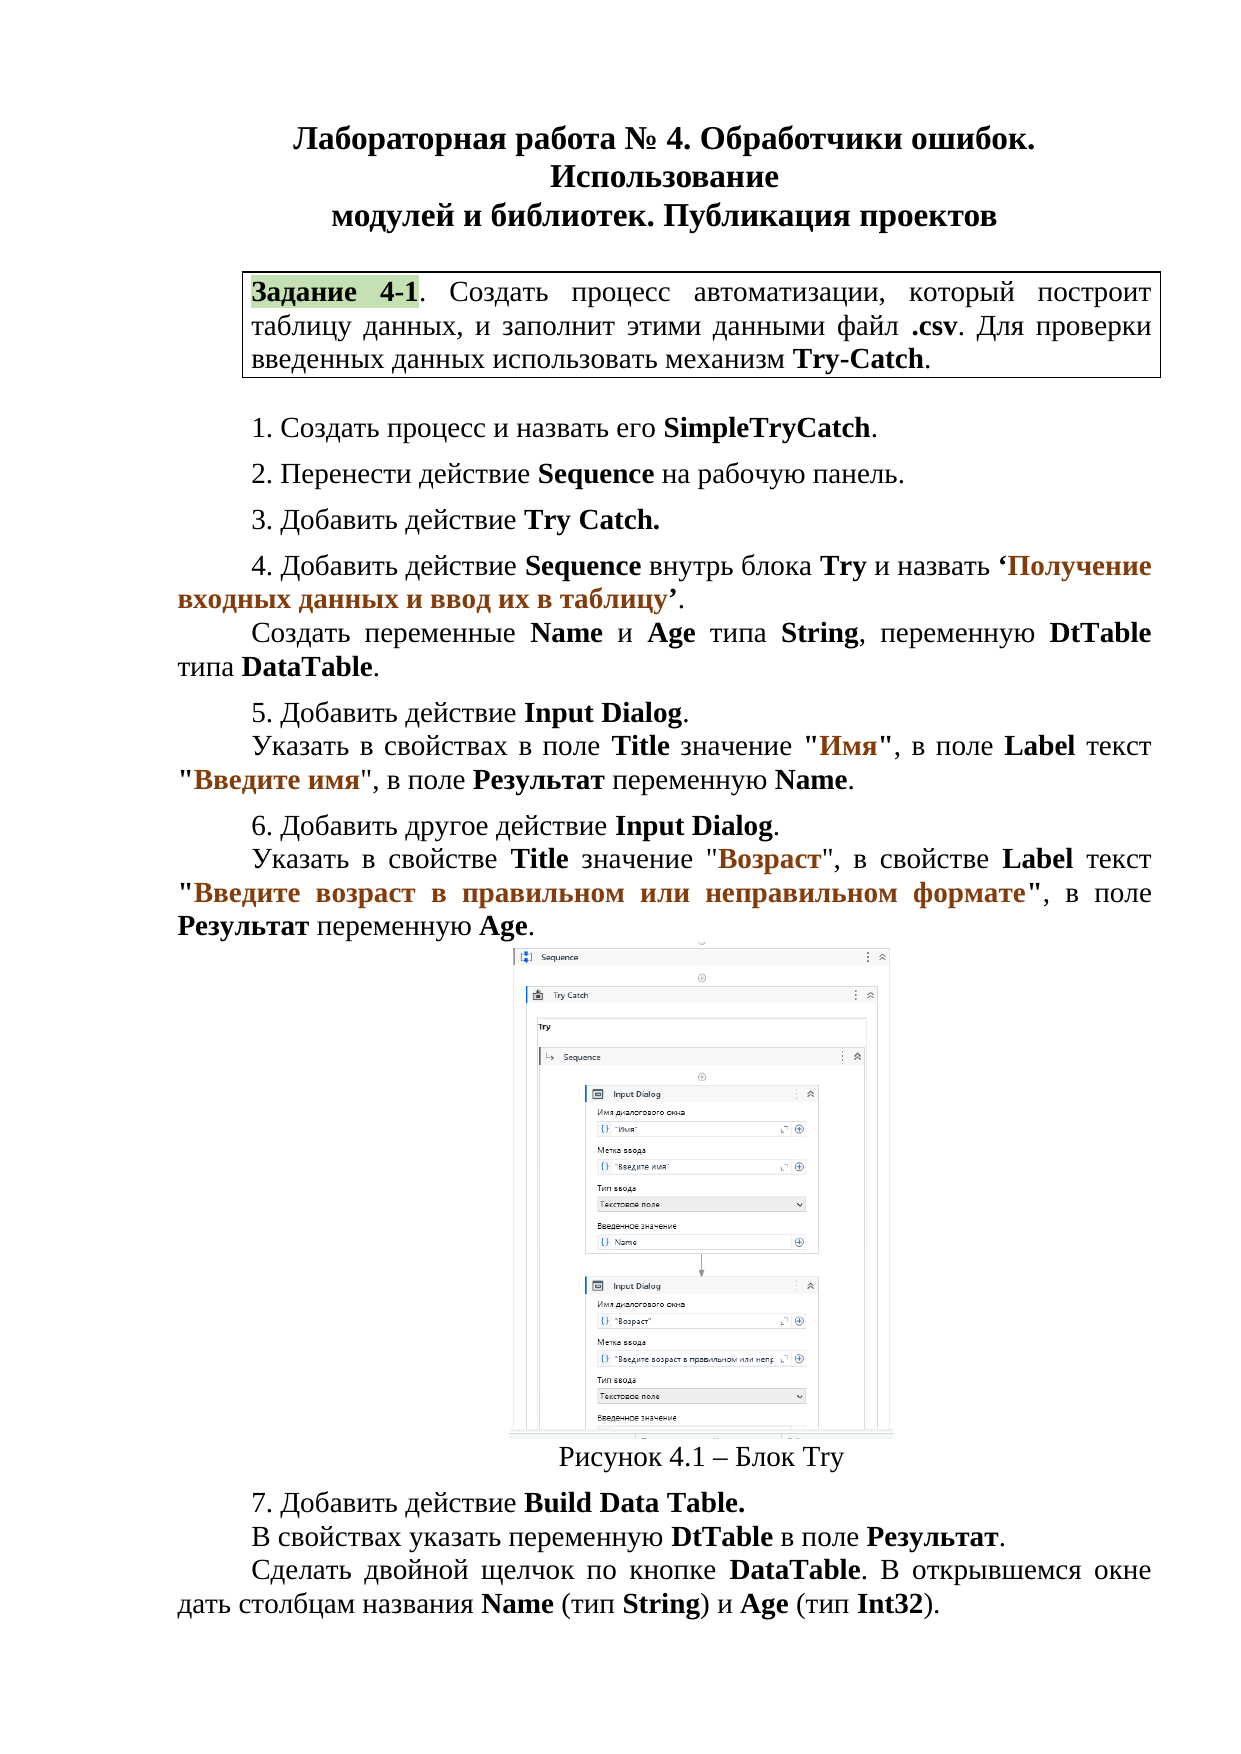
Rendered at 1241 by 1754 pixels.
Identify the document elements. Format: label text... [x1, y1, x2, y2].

text 2. Перенести действие Sequence на рабочую панель. [177, 456, 1152, 489]
text В свойствах указать переменную DtTable в поле Результат. [177, 1519, 1152, 1552]
text 1. Создать процесс и назвать его SimpleTryCatch. [177, 410, 1152, 443]
text 4. Добавить действие Sequence внутрь блока Try и назвать ‘Получение входных данных и ввод их в таблицу’. [177, 548, 1152, 615]
text Задание 4-1. Создать процесс автоматизации, который построит таблицу данных, и заполнит этими данными файл .csv. Для проверки введенных данных использовать механизм Try-Catch. [243, 273, 1160, 377]
picture [509, 942, 894, 1439]
text Рисунок 4.1 – Блок Try [177, 1439, 1152, 1473]
text Указать в свойстве Title значение "Возраст", в свойстве Label текст "Введите возраст в правильном или неправильном формате", в поле Результат переменную Age. [177, 841, 1152, 942]
text Сделать двойной щелчок по кнопке DataTable. В открывшемся окне дать столбцам названия Name (тип String) и Age (тип Int32). [177, 1552, 1152, 1619]
text Создать переменные Name и Age типа String, переменную DtTable типа DataTable. [177, 615, 1152, 682]
title модулей и библиотек. Публикация проектов [177, 195, 1152, 233]
text Указать в свойствах в поле Title значение "Имя", в поле Label текст "Введите имя", в поле Результат переменную Name. [177, 728, 1152, 795]
title Лабораторная работа № 4. Обработчики ошибок. Использование [177, 118, 1152, 195]
text 3. Добавить действие Try Catch. [177, 502, 1152, 536]
text 7. Добавить действие Build Data Table. [177, 1485, 1152, 1519]
text 5. Добавить действие Input Dialog. [177, 695, 1152, 728]
text 6. Добавить другое действие Input Dialog. [251, 808, 1152, 841]
